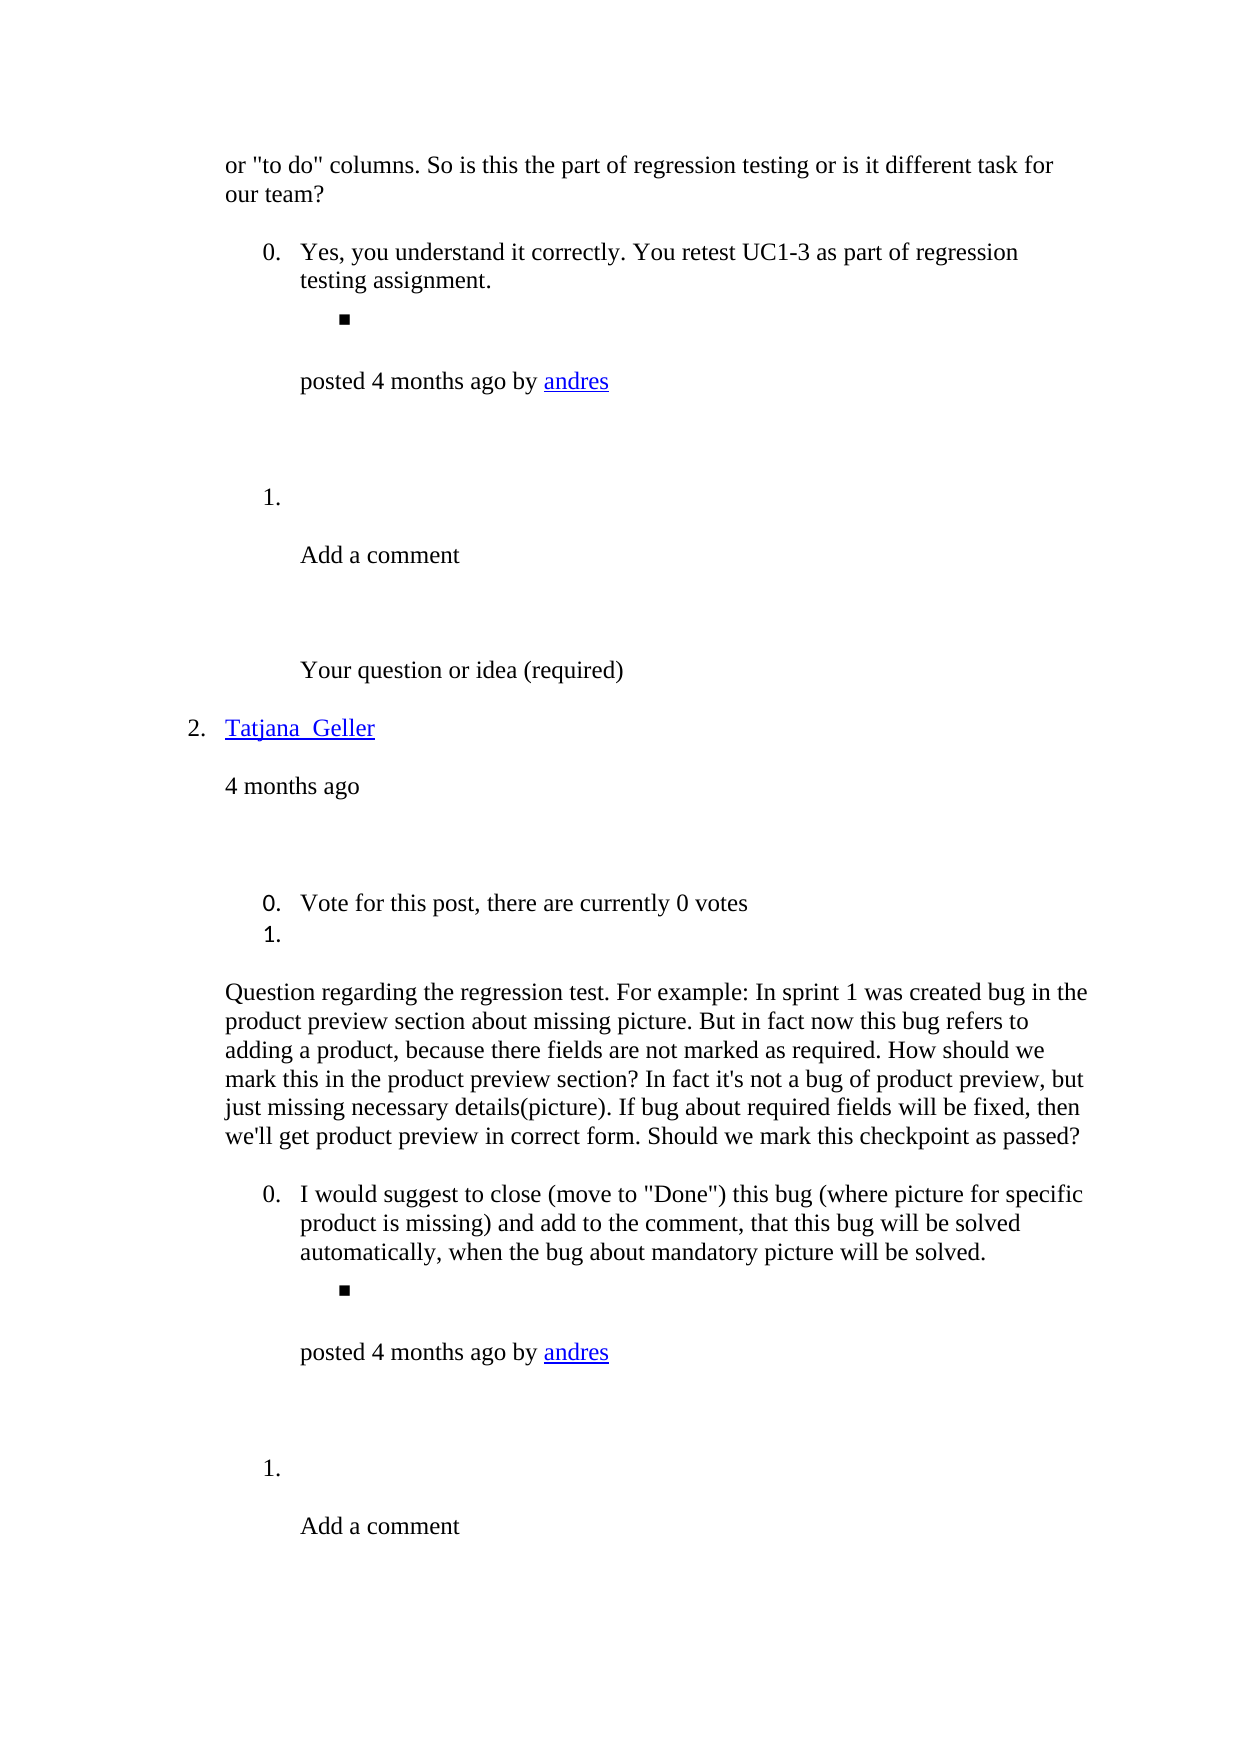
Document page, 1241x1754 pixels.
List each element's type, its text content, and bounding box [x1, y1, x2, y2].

text posted 4 months ago by andres [300, 366, 1090, 395]
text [225, 150, 1090, 207]
text 4 months ago [225, 771, 1090, 800]
text Add a comment [300, 540, 1090, 568]
list I would suggest to close (move to "Done") this bug (where picture for specific product is missing) and add to the comment, that this bug will be solved automatically, when the bug about mandatory picture will be solved. [262, 1179, 1090, 1265]
text Question regarding the regression test. For example: In sprint 1 was created bug in the product preview section about missing picture. But in fact now this bug refers to adding a product, because there fields are not marked as required. How should we mark this in the product preview section? In fact it's not a bug of product preview, but just missing necessary details(picture). If bug about required fields will be fixed, then we'll get product preview in correct form. Should we mark this checkpoint as passed? [225, 977, 1090, 1150]
list Tatjana_Geller [187, 713, 1090, 742]
list Vote for this post, there are currently 0 votes [262, 887, 1090, 918]
list Yes, you understand it correctly. You retest UC1-3 as part of regression testing assignment. [262, 237, 1090, 294]
text posted 4 months ago by andres [300, 1337, 1090, 1366]
text Your question or idea (required) [300, 656, 1090, 684]
text Add a comment [300, 1511, 1090, 1540]
